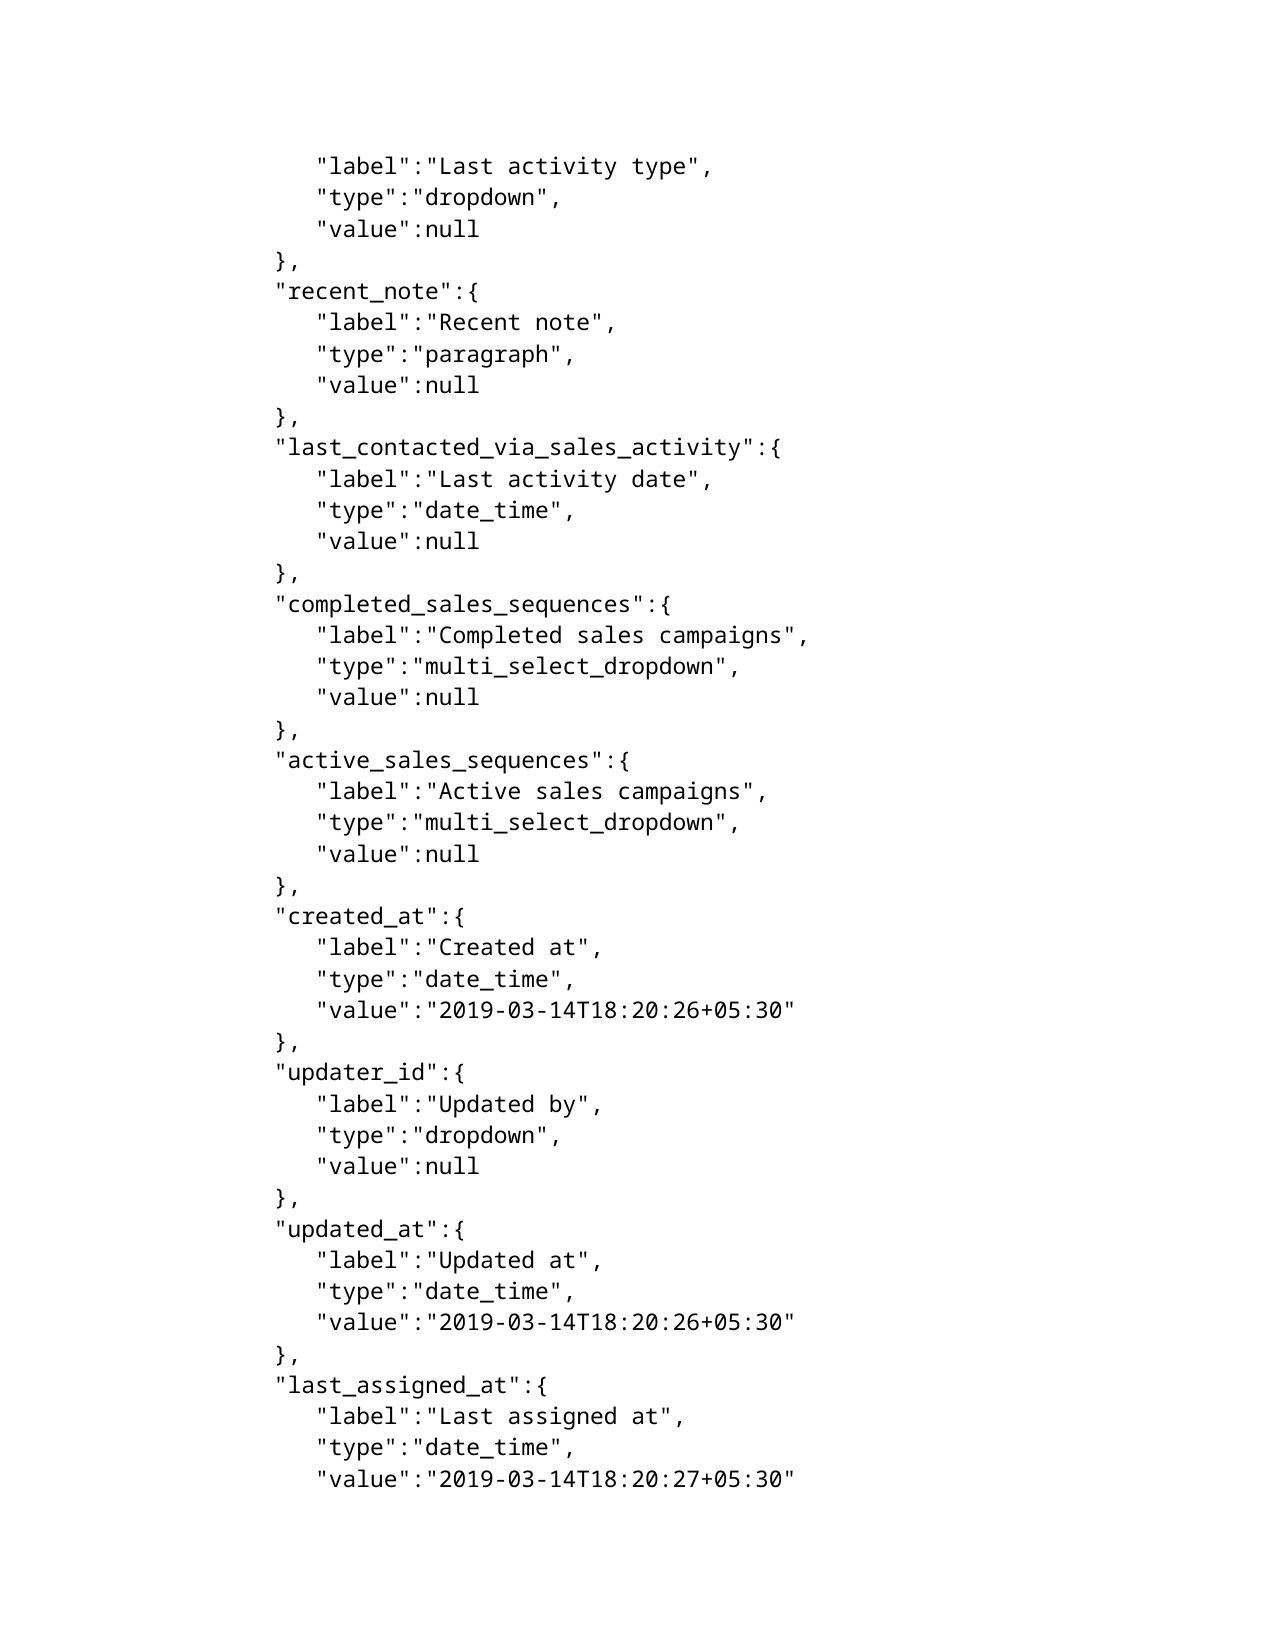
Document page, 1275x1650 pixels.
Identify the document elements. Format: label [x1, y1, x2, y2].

text [150, 150, 1125, 1494]
